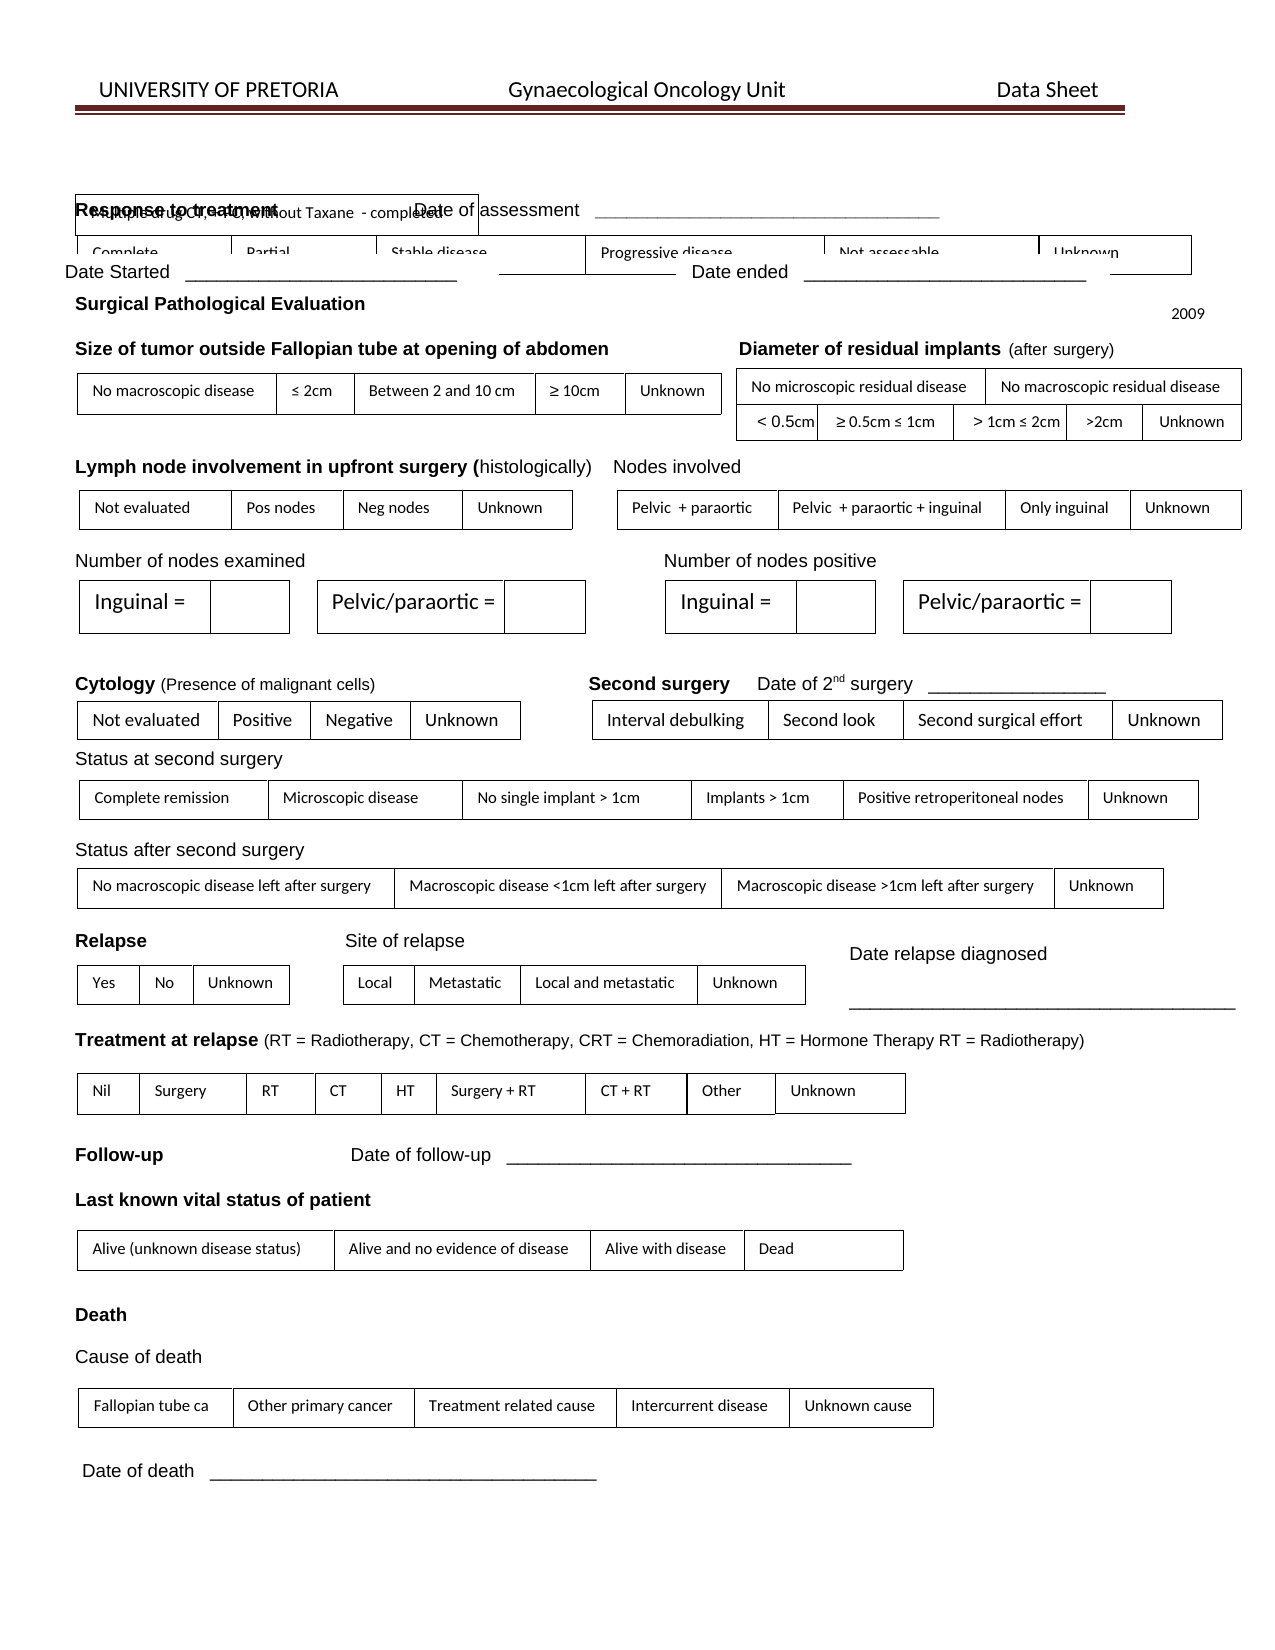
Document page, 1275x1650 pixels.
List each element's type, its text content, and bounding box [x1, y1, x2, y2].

text Response to treatment Date of assessment _________________________________ [76, 198, 478, 220]
text Treatment at relapse (RT = Radiotherapy, CT = Chemotherapy, CRT = Chemoradiation, HT = Hormone Therapy RT = Radiotherapy) [75, 1028, 1125, 1050]
text Relapse Site of relapse [75, 930, 1125, 951]
text Surgical Pathological Evaluation [75, 292, 1125, 314]
text Status after second surgery [75, 839, 1125, 860]
text Last known vital status of patient [75, 1189, 1125, 1211]
text Cytology (Presence of malignant cells) Second surgery Date of 2nd surgery _________________ [75, 673, 1125, 694]
text Status at second surgery [75, 747, 1125, 769]
text Response to treatment Date of assessment _________________________________ [479, 198, 1125, 220]
text Follow-up Date of follow-up _________________________________ [75, 1143, 1125, 1165]
text Cause of death [75, 1346, 1125, 1368]
text Lymph node involvement in upfront surgery (histologically) Nodes involved [75, 456, 1125, 477]
text Death [75, 1304, 1125, 1325]
text Size of tumor outside Fallopian tube at opening of abdomen Diameter of residual implants (after surgery) [75, 338, 1125, 359]
text Number of nodes examined Number of nodes positive [75, 550, 1125, 571]
